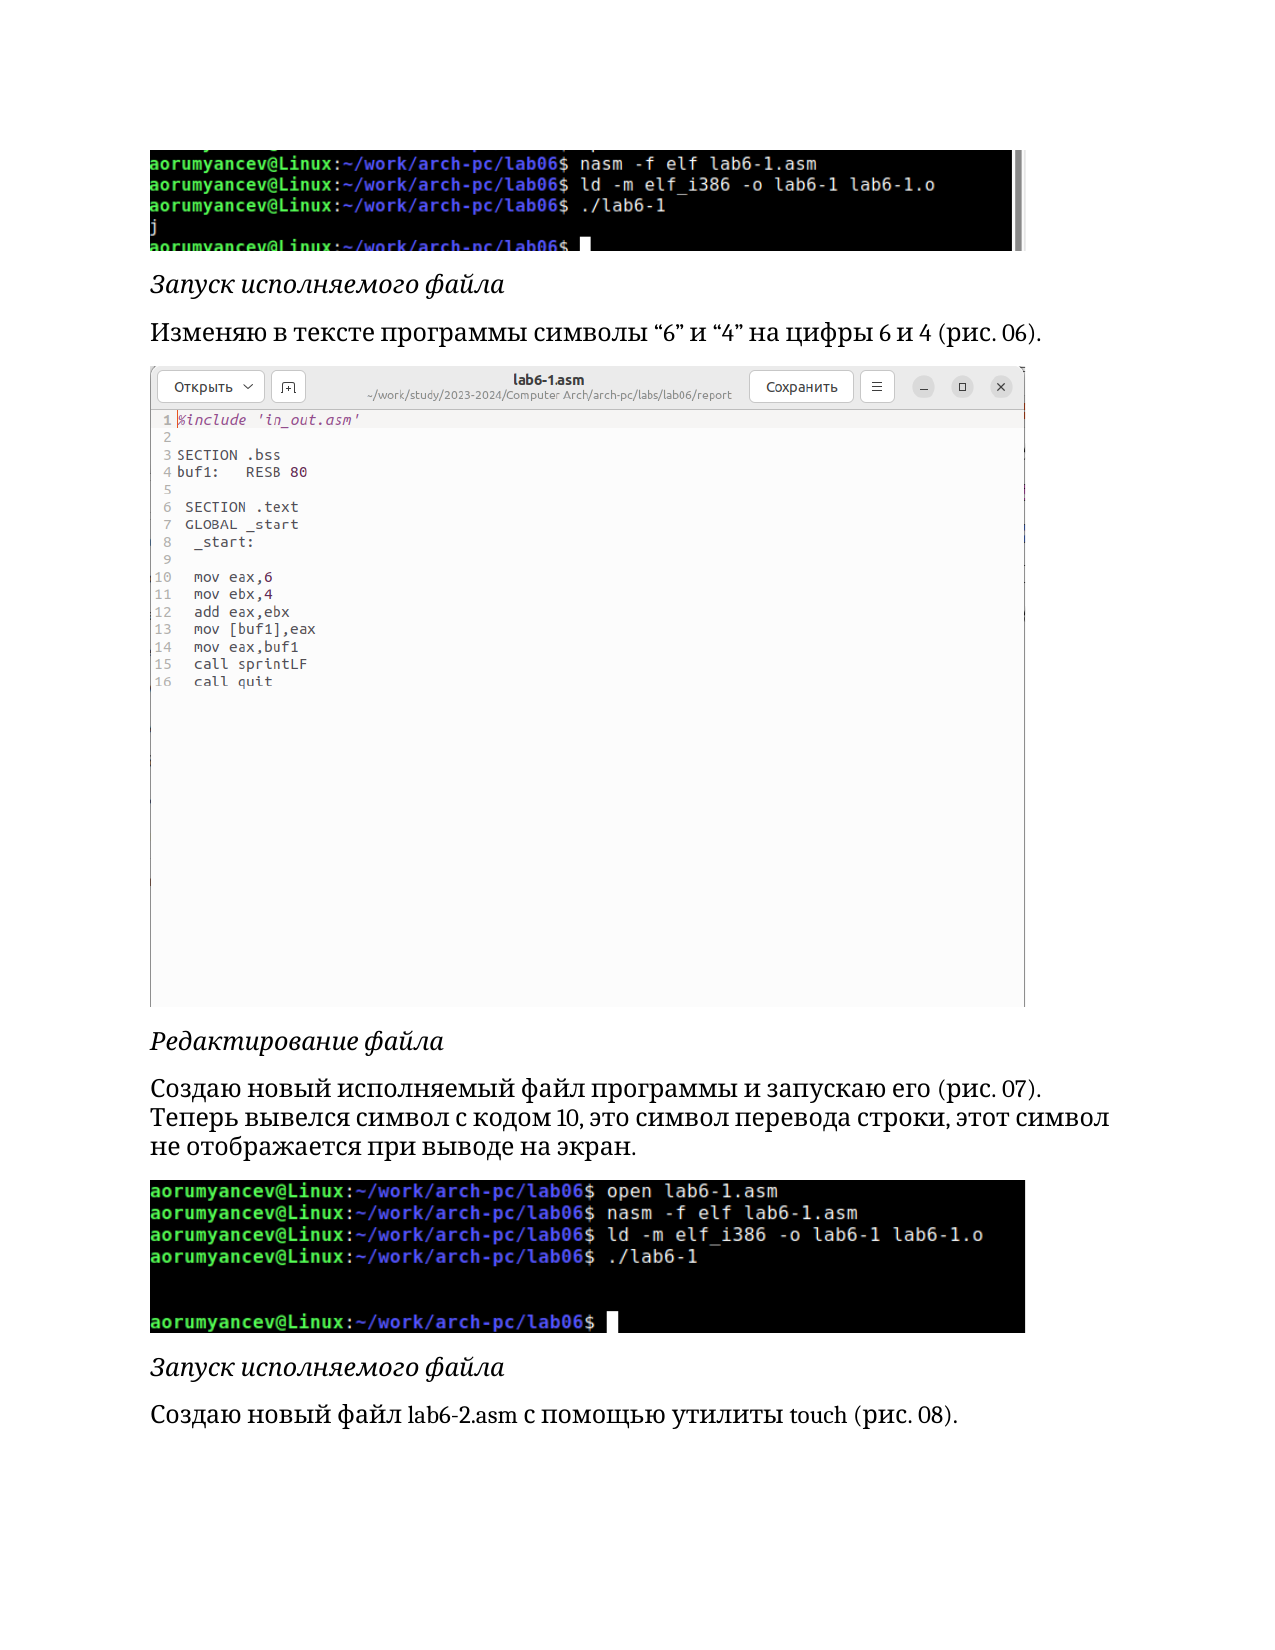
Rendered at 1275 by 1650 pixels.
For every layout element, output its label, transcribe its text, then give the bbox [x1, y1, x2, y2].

text Создаю новый файл lab6-2.asm с помощью утилиты touch (рис. 08). [150, 1401, 1125, 1430]
text Редактирование файла [150, 1027, 1125, 1056]
picture [150, 1180, 1025, 1333]
text Запуск исполняемого файла [150, 271, 1125, 300]
text Создаю новый исполняемый файл программы и запускаю его (рис. 07). Теперь вывелся символ с кодом 10, это символ перевода строки, этот символ не отображается при выводе на экран. [150, 1075, 1125, 1161]
picture [150, 366, 1025, 1007]
text Изменяю в тексте программы символы “6” и “4” на цифры 6 и 4 (рис. 06). [150, 318, 1125, 347]
text Запуск исполняемого файла [150, 1354, 1125, 1382]
picture [150, 150, 1025, 251]
